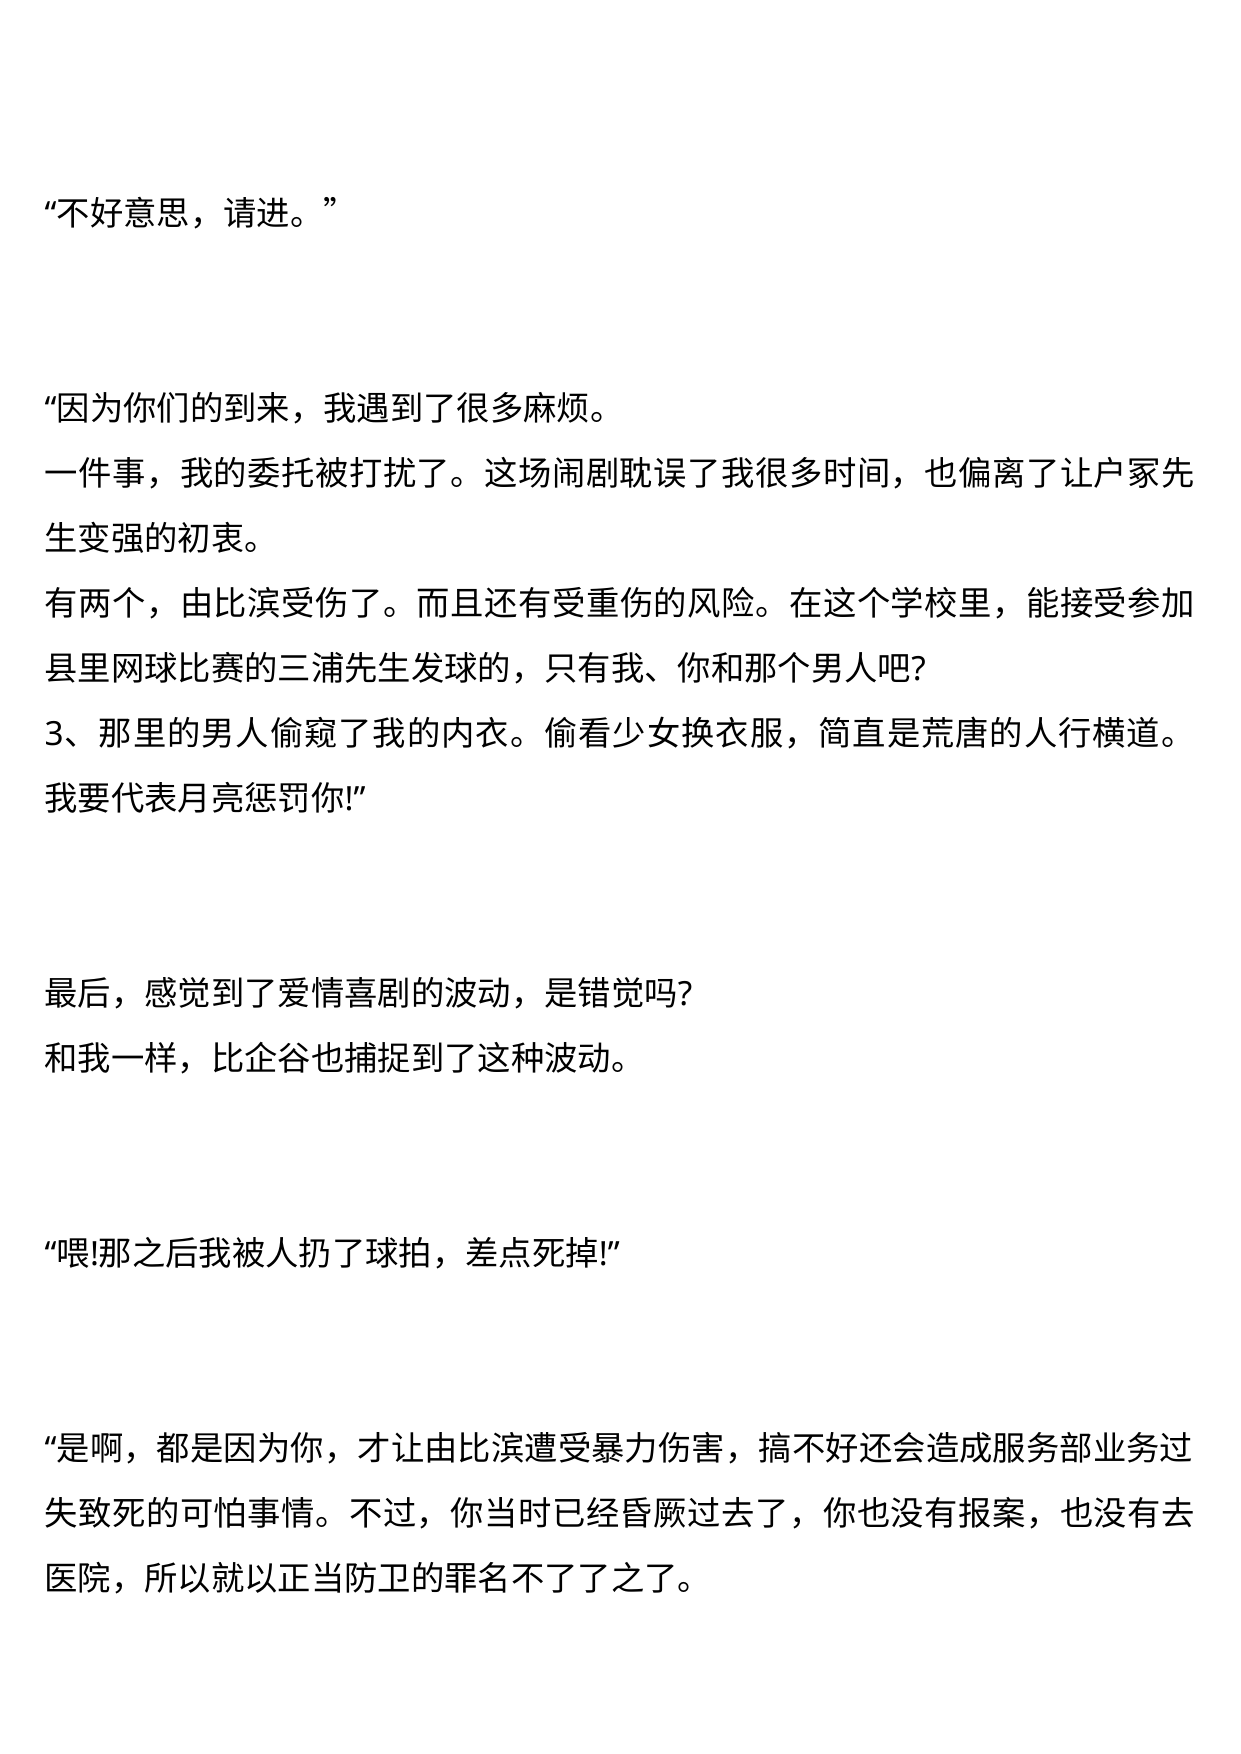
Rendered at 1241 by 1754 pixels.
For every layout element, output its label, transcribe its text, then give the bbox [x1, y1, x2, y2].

text “喂!那之后我被人扔了球拍，差点死掉!” [44, 1218, 1196, 1283]
text “是啊，都是因为你，才让由比滨遭受暴力伤害，搞不好还会造成服务部业务过失致死的可怕事情。不过，你当时已经昏厥过去了，你也没有报案，也没有去医院，所以就以正当防卫的罪名不了了之了。 [44, 1413, 1196, 1608]
text 3、那里的男人偷窥了我的内衣。偷看少女换衣服，简直是荒唐的人行横道。我要代表月亮惩罚你!” [44, 698, 1196, 828]
text 一件事，我的委托被打扰了。这场闹剧耽误了我很多时间，也偏离了让户冢先生变强的初衷。 [44, 438, 1196, 568]
text 有两个，由比滨受伤了。而且还有受重伤的风险。在这个学校里，能接受参加县里网球比赛的三浦先生发球的，只有我、你和那个男人吧? [44, 568, 1196, 698]
text 最后，感觉到了爱情喜剧的波动，是错觉吗? [44, 958, 1196, 1023]
text 和我一样，比企谷也捕捉到了这种波动。 [44, 1023, 1196, 1088]
text “因为你们的到来，我遇到了很多麻烦。 [44, 373, 1196, 438]
text “不好意思，请进。” [44, 178, 1196, 243]
